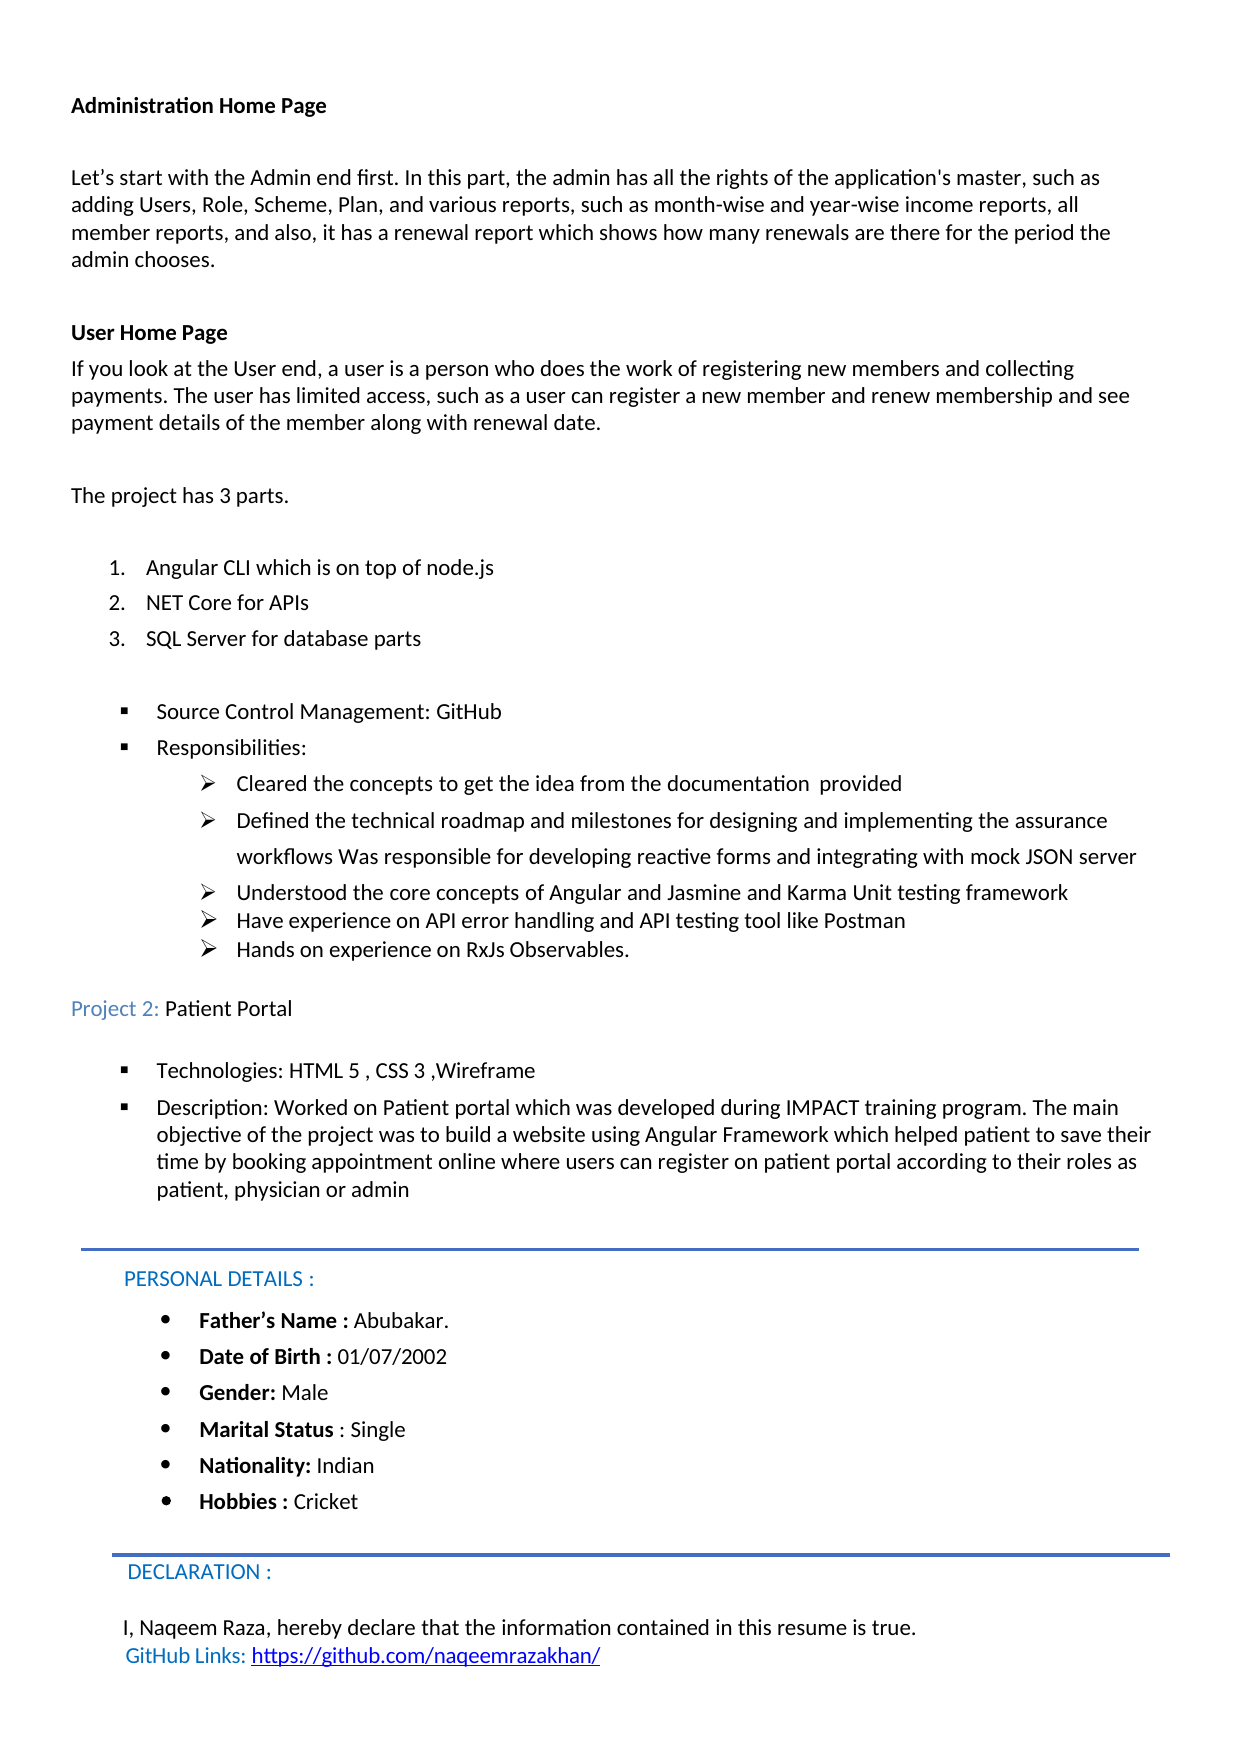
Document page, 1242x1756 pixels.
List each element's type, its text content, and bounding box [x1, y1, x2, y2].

text DECLARATION : [71, 1543, 1198, 1585]
list Understood the core concepts of Angular and Jasmine and Karma Unit testing framework [199, 878, 1198, 906]
list Source Control Management: GitHub [119, 697, 1198, 725]
list SQL Server for database parts [108, 625, 1153, 652]
list NET Core for APIs [108, 589, 1153, 616]
list Technologies: HTML 5 , CSS 3 ,Wireframe [119, 1057, 1198, 1085]
list Angular CLI which is on top of node.js [108, 553, 1153, 581]
list Description: Worked on Patient portal which was developed during IMPACT training program. The main objective of the project was to build a website using Angular Framework which helped patient to save their time by booking appointment online where users can register on patient portal according to their roles as patient, physician or admin [119, 1093, 1153, 1203]
text Let’s start with the Admin end first. In this part, the admin has all the rights of the application's master, such as adding Users, Role, Scheme, Plan, and various reports, such as month-wise and year-wise income reports, all member reports, and also, it has a renewal report which shows how many renewals are there for the period the admin chooses. [71, 164, 1153, 274]
text PERSONAL DETAILS : [124, 1264, 1198, 1292]
text If you look at the User end, a user is a person who does the work of registering new members and collecting payments. The user has limited access, such as a user can register a new member and renew membership and see payment details of the member along with renewal date. [71, 354, 1153, 436]
text GitHub Links: https://github.com/naqeemrazakhan/ [71, 1641, 1198, 1669]
list Defined the technical roadmap and milestones for designing and implementing the assurance workflows Was responsible for developing reactive forms and integrating with mock JSON server [199, 806, 1168, 870]
list Nationality: Indian [161, 1451, 1198, 1479]
text Administration Home Page [71, 92, 1153, 119]
list Marital Status : Single [161, 1415, 1198, 1443]
text I, Naqeem Raza, hereby declare that the information contained in this resume is true. [71, 1613, 1198, 1641]
list Hands on experience on RxJs Observables. [199, 935, 1198, 963]
list Date of Birth : 01/07/2002 [161, 1342, 1198, 1370]
list Responsibilities: [119, 733, 1198, 762]
list Cleared the concepts to get the idea from the documentation provided [199, 769, 1198, 798]
text User Home Page [71, 318, 1153, 346]
list Have experience on API error handling and API testing tool like Postman [199, 906, 1198, 934]
list Father’s Name : Abubakar. [161, 1306, 1198, 1334]
text Project 2: Patient Portal [71, 994, 1198, 1022]
list Gender: Male [161, 1378, 1198, 1407]
list Hobbies : Cricket [162, 1487, 1198, 1515]
text The project has 3 parts. [71, 481, 1153, 508]
